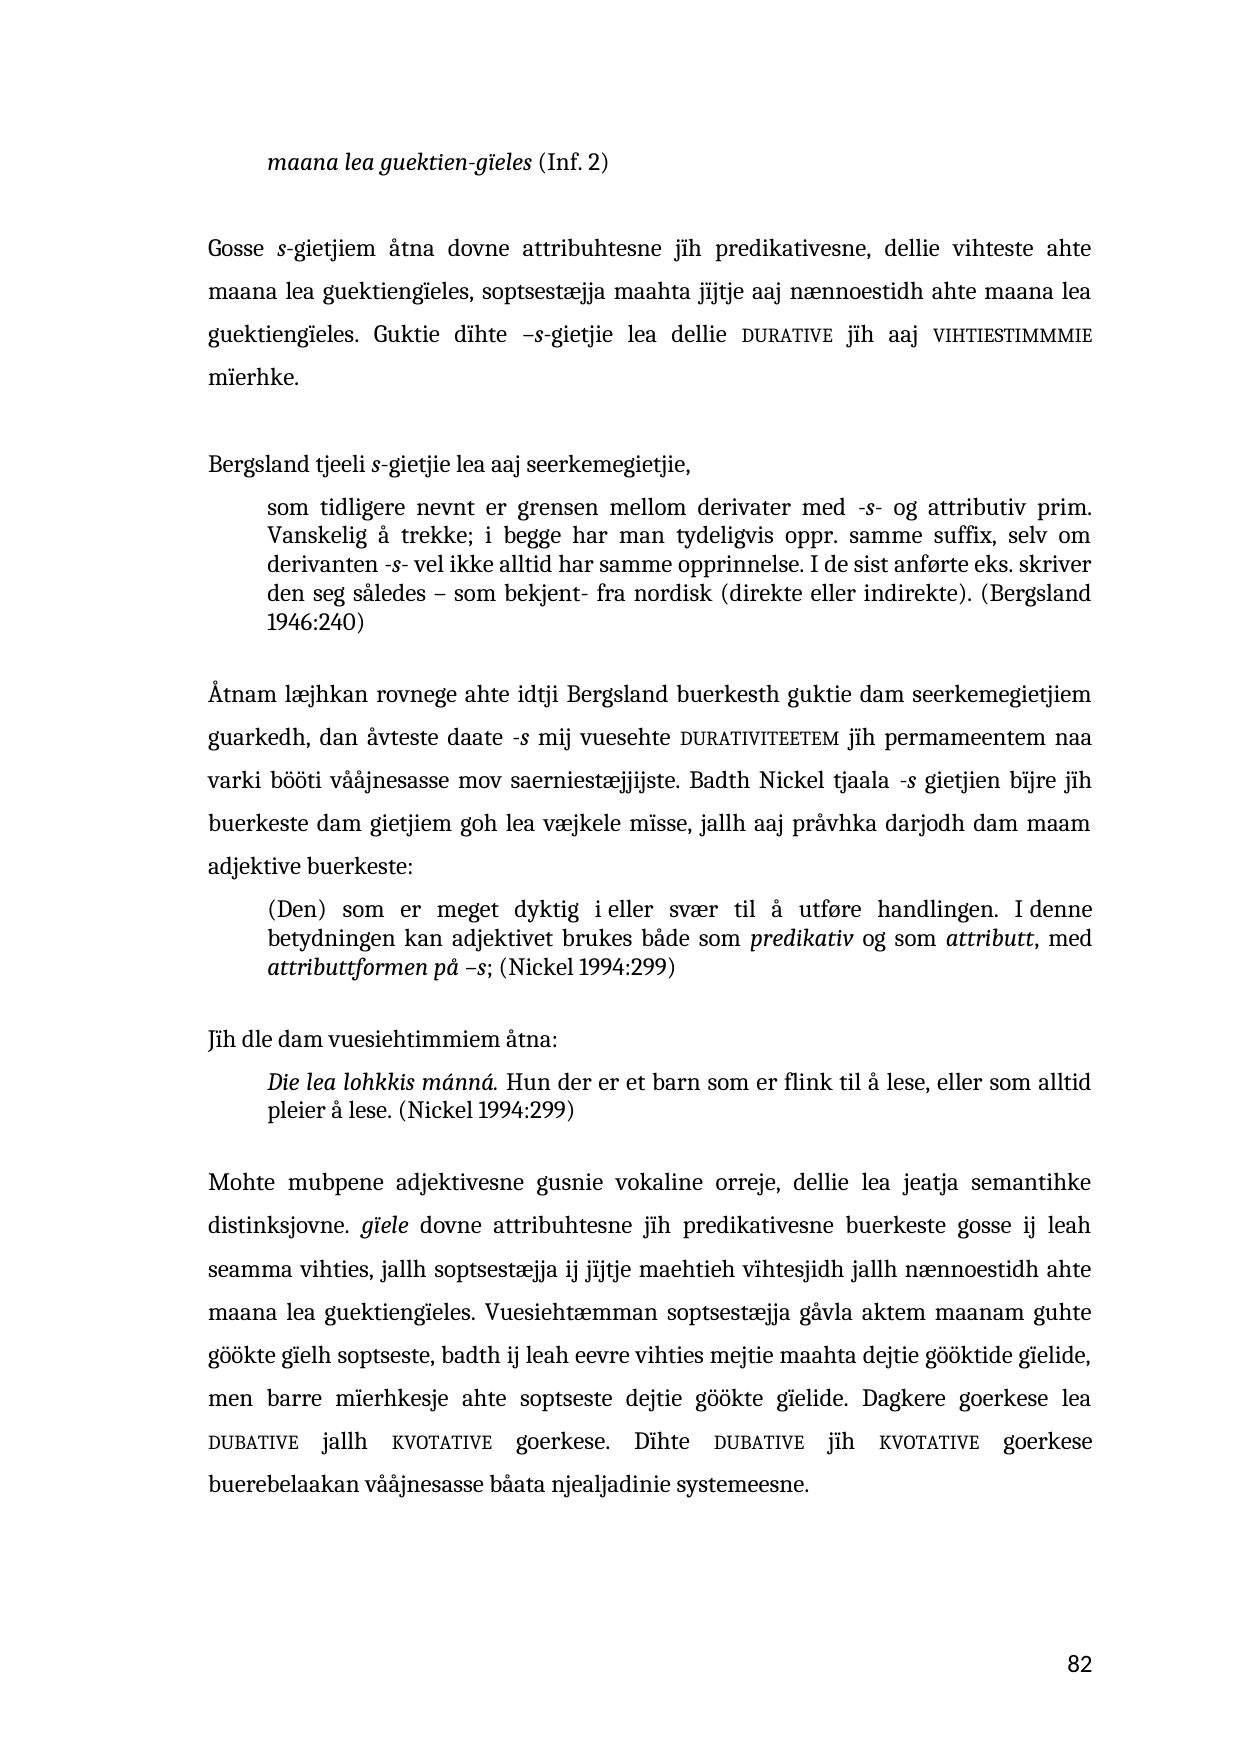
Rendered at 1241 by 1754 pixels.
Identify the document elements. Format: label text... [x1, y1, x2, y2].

text Bergsland tjeeli s-gietjie lea aaj seerkemegietjie, [208, 449, 1092, 478]
text Mohte mubpene adjektivesne gusnie vokaline orreje, dellie lea jeatja semantihke distinksjovne. gïele dovne attribuhtesne jïh predikativesne buerkeste gosse ij leah seamma vihties, jallh soptsestæjja ij jïjtje maehtieh vïhtesjidh jallh nænnoestidh ahte maana lea guektiengïeles. Vuesiehtæmman soptsestæjja gåvla aktem maanam guhte göökte gïelh soptseste, badth ij leah eevre vihties mejtie maahta dejtie gööktide gïelide, men barre mïerhkesje ahte soptseste dejtie göökte gïelide. Dagkere goerkese lea dubative jallh kvotative goerkese. Dïhte dubative jïh kvotative goerkese buerebelaakan vååjnesasse båata njealjadinie systemeesne. [208, 1168, 1092, 1499]
text Gosse s-gietjiem åtna dovne attribuhtesne jïh predikativesne, dellie vihteste ahte maana lea guektiengïeles, soptsestæjja maahta jïjtje aaj nænnoestidh ahte maana lea guektiengïeles. Guktie dïhte –s-gietjie lea dellie durative jïh aaj vihtiestimmmie mïerhke. [208, 234, 1092, 392]
text Die lea lohkkis mánná. Hun der er et barn som er flink til å lese, eller som alltid pleier å lese. (Nickel 1994:299) [267, 1068, 1092, 1125]
text som tidligere nevnt er grensen mellom derivater med -s- og attributiv prim. Vanskelig å trekke; i begge har man tydeligvis oppr. samme suffix, selv om derivanten -s- vel ikke alltid har samme opprinnelse. I de sist anførte eks. skriver den seg således – som bekjent- fra nordisk (direkte eller indirekte). (Bergsland 1946:240) [267, 493, 1092, 636]
text Åtnam læjhkan rovnege ahte idtji Bergsland buerkesth guktie dam seerkemegietjiem guarkedh, dan åvteste daate -s mij vuesehte durativiteetem jïh permameentem naa varki bööti vååjnesasse mov saerniestæjjijste. Badth Nickel tjaala -s gietjien bïjre jïh buerkeste dam gietjiem goh lea væjkele mïsse, jallh aaj pråvhka darjodh dam maam adjektive buerkeste: [208, 679, 1092, 881]
text (Den) som er meget dyktig i eller svær til å utføre handlingen. I denne betydningen kan adjektivet brukes både som predikativ og som attributt, med attributtformen på –s; (Nickel 1994:299) [267, 895, 1092, 981]
text maana lea guektien-gïeles (Inf. 2) [267, 148, 1092, 176]
text Jïh dle dam vuesiehtimmiem åtna: [208, 1024, 1092, 1053]
